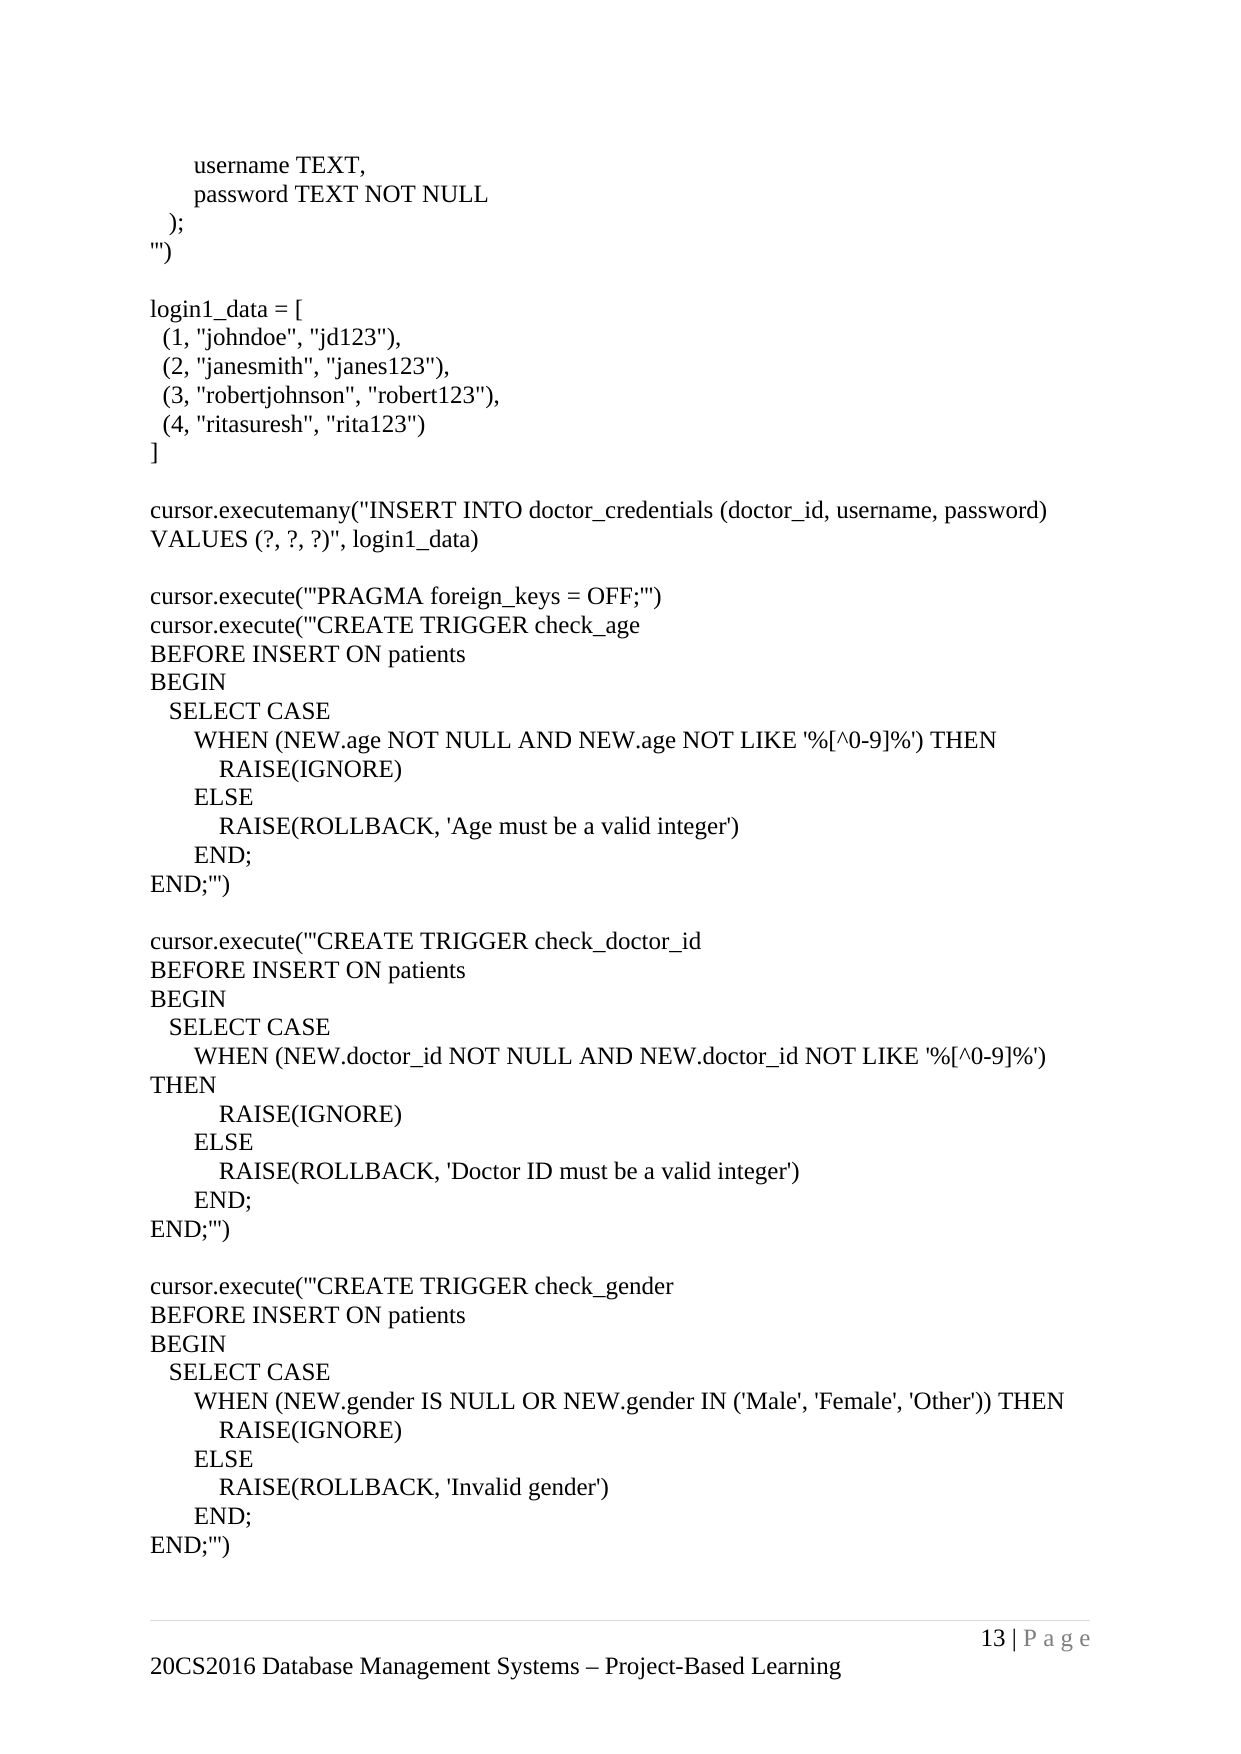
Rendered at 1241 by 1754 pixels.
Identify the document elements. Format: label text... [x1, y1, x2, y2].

text login1_data = [ [150, 294, 1090, 322]
text BEGIN [150, 667, 1090, 696]
text ELSE [150, 782, 1090, 811]
text SELECT CASE [150, 696, 1090, 725]
text RAISE(ROLLBACK, 'Doctor ID must be a valid integer') [150, 1156, 1090, 1185]
text WHEN (NEW.age NOT NULL AND NEW.age NOT LIKE '%[^0-9]%') THEN [150, 725, 1090, 754]
text RAISE(IGNORE) [150, 1415, 1090, 1444]
text ELSE [150, 1127, 1090, 1156]
text SELECT CASE [150, 1357, 1090, 1386]
text RAISE(IGNORE) [150, 1099, 1090, 1127]
text END; [150, 1185, 1090, 1214]
text password TEXT NOT NULL [150, 179, 1090, 207]
text WHEN (NEW.doctor_id NOT NULL AND NEW.doctor_id NOT LIKE '%[^0-9]%') THEN [150, 1041, 1090, 1099]
text (3, "robertjohnson", "robert123"), [150, 380, 1090, 409]
text (1, "johndoe", "jd123"), [150, 322, 1090, 351]
text cursor.execute('''PRAGMA foreign_keys = OFF;''') [150, 581, 1090, 610]
text BEGIN [150, 1329, 1090, 1357]
text ELSE [150, 1444, 1090, 1472]
text RAISE(IGNORE) [150, 754, 1090, 782]
text END; [150, 840, 1090, 869]
text END;''') [150, 1214, 1090, 1242]
text cursor.execute('''CREATE TRIGGER check_gender [150, 1271, 1090, 1300]
text cursor.executemany("INSERT INTO doctor_credentials (doctor_id, username, password) VALUES (?, ?, ?)", login1_data) [150, 495, 1090, 552]
text BEFORE INSERT ON patients [150, 639, 1090, 667]
text BEFORE INSERT ON patients [150, 1300, 1090, 1329]
text END; [150, 1501, 1090, 1530]
text (4, "ritasuresh", "rita123") [150, 409, 1090, 437]
text ] [150, 437, 1090, 466]
text ''') [150, 236, 1090, 265]
text RAISE(ROLLBACK, 'Invalid gender') [150, 1472, 1090, 1501]
text BEGIN [150, 984, 1090, 1012]
text cursor.execute('''CREATE TRIGGER check_doctor_id [150, 926, 1090, 955]
text username TEXT, [150, 150, 1090, 179]
text RAISE(ROLLBACK, 'Age must be a valid integer') [150, 811, 1090, 840]
text WHEN (NEW.gender IS NULL OR NEW.gender IN ('Male', 'Female', 'Other')) THEN [150, 1386, 1090, 1415]
text cursor.execute('''CREATE TRIGGER check_age [150, 610, 1090, 639]
text BEFORE INSERT ON patients [150, 955, 1090, 984]
text (2, "janesmith", "janes123"), [150, 351, 1090, 380]
text ); [150, 207, 1090, 236]
text END;''') [150, 869, 1090, 897]
text SELECT CASE [150, 1012, 1090, 1041]
text END;''') [150, 1530, 1090, 1559]
